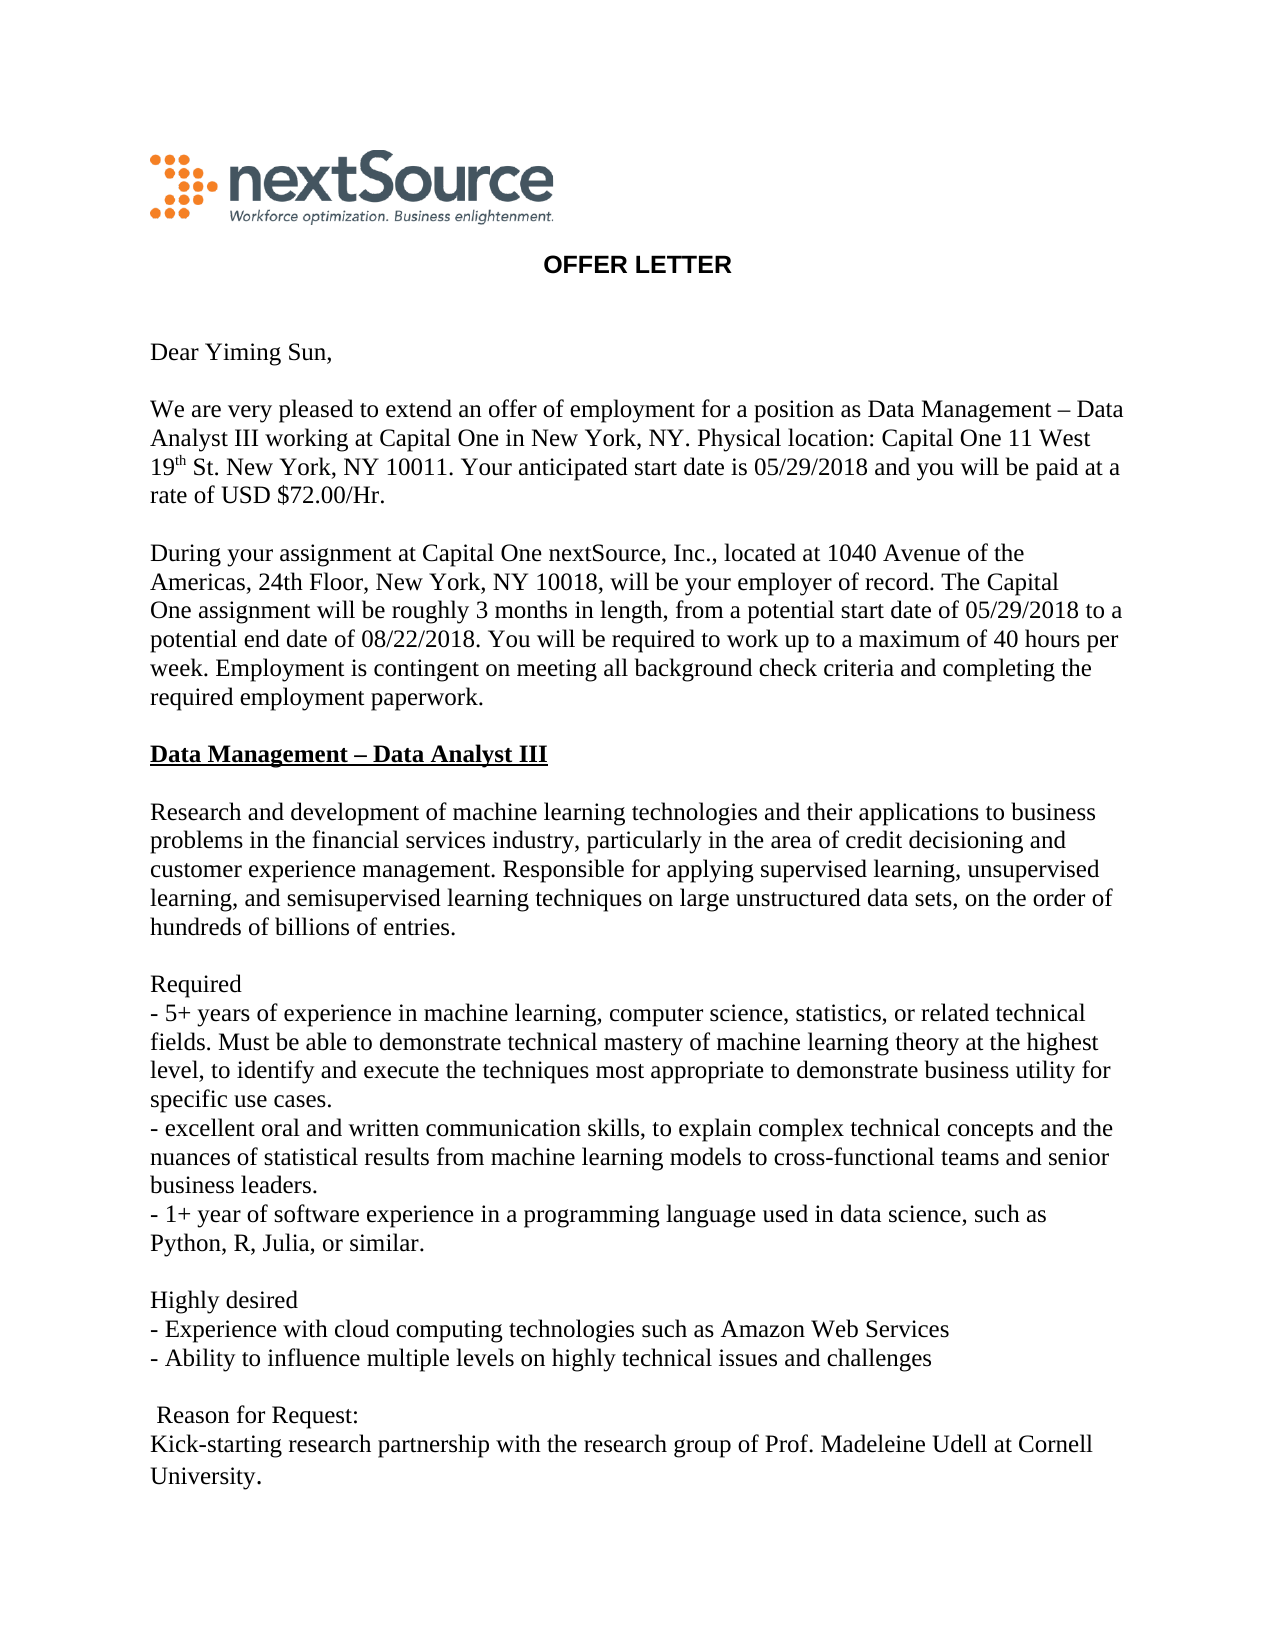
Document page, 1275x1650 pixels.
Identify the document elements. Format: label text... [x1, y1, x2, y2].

text Kick-starting research partnership with the research group of Prof. Madeleine Udell at Cornell University. [150, 1429, 1125, 1492]
picture [150, 150, 554, 225]
text Data Management – Data Analyst III [150, 739, 1125, 768]
text - Ability to influence multiple levels on highly technical issues and challenges [150, 1343, 1125, 1372]
text During your assignment at Capital One nextSource, Inc., located at 1040 Avenue of the Americas, 24th Floor, New York, NY 10018, will be your employer of record. The Capital One assignment will be roughly 3 months in length, from a potential start date of 05/29/2018 to a potential end date of 08/22/2018. You will be required to work up to a maximum of 40 hours per week. Employment is contingent on meeting all background check criteria and completing the required employment paperwork. [150, 538, 1125, 711]
text Highly desired [150, 1286, 1125, 1314]
text - 5+ years of experience in machine learning, computer science, statistics, or related technical fields. Must be able to demonstrate technical mastery of machine learning theory at the highest level, to identify and execute the techniques most appropriate to demonstrate business utility for specific use cases. [150, 998, 1125, 1113]
text We are very pleased to extend an offer of employment for a position as Data Management – Data Analyst III working at Capital One in New York, NY. Physical location: Capital One 11 West 19th St. New York, NY 10011. Your anticipated start date is 05/29/2018 and you will be paid at a rate of USD $72.00/Hr. [150, 394, 1125, 509]
text - 1+ year of software experience in a programming language used in data science, such as Python, R, Julia, or similar. [150, 1199, 1125, 1257]
text Dear Yiming Sun, [150, 337, 1125, 366]
text Research and development of machine learning technologies and their applications to business problems in the financial services industry, particularly in the area of credit decisioning and customer experience management. Responsible for applying supervised learning, unsupervised learning, and semisupervised learning techniques on large unstructured data sets, on the order of hundreds of billions of entries. [150, 797, 1125, 941]
text - excellent oral and written communication skills, to explain complex technical concepts and the nuances of statistical results from machine learning models to cross-functional teams and senior business leaders. [150, 1113, 1125, 1199]
text OFFER LETTER [150, 251, 1125, 279]
text Reason for Request: [150, 1401, 1125, 1429]
text - Experience with cloud computing technologies such as Amazon Web Services [150, 1314, 1125, 1343]
text Required [150, 969, 1125, 998]
